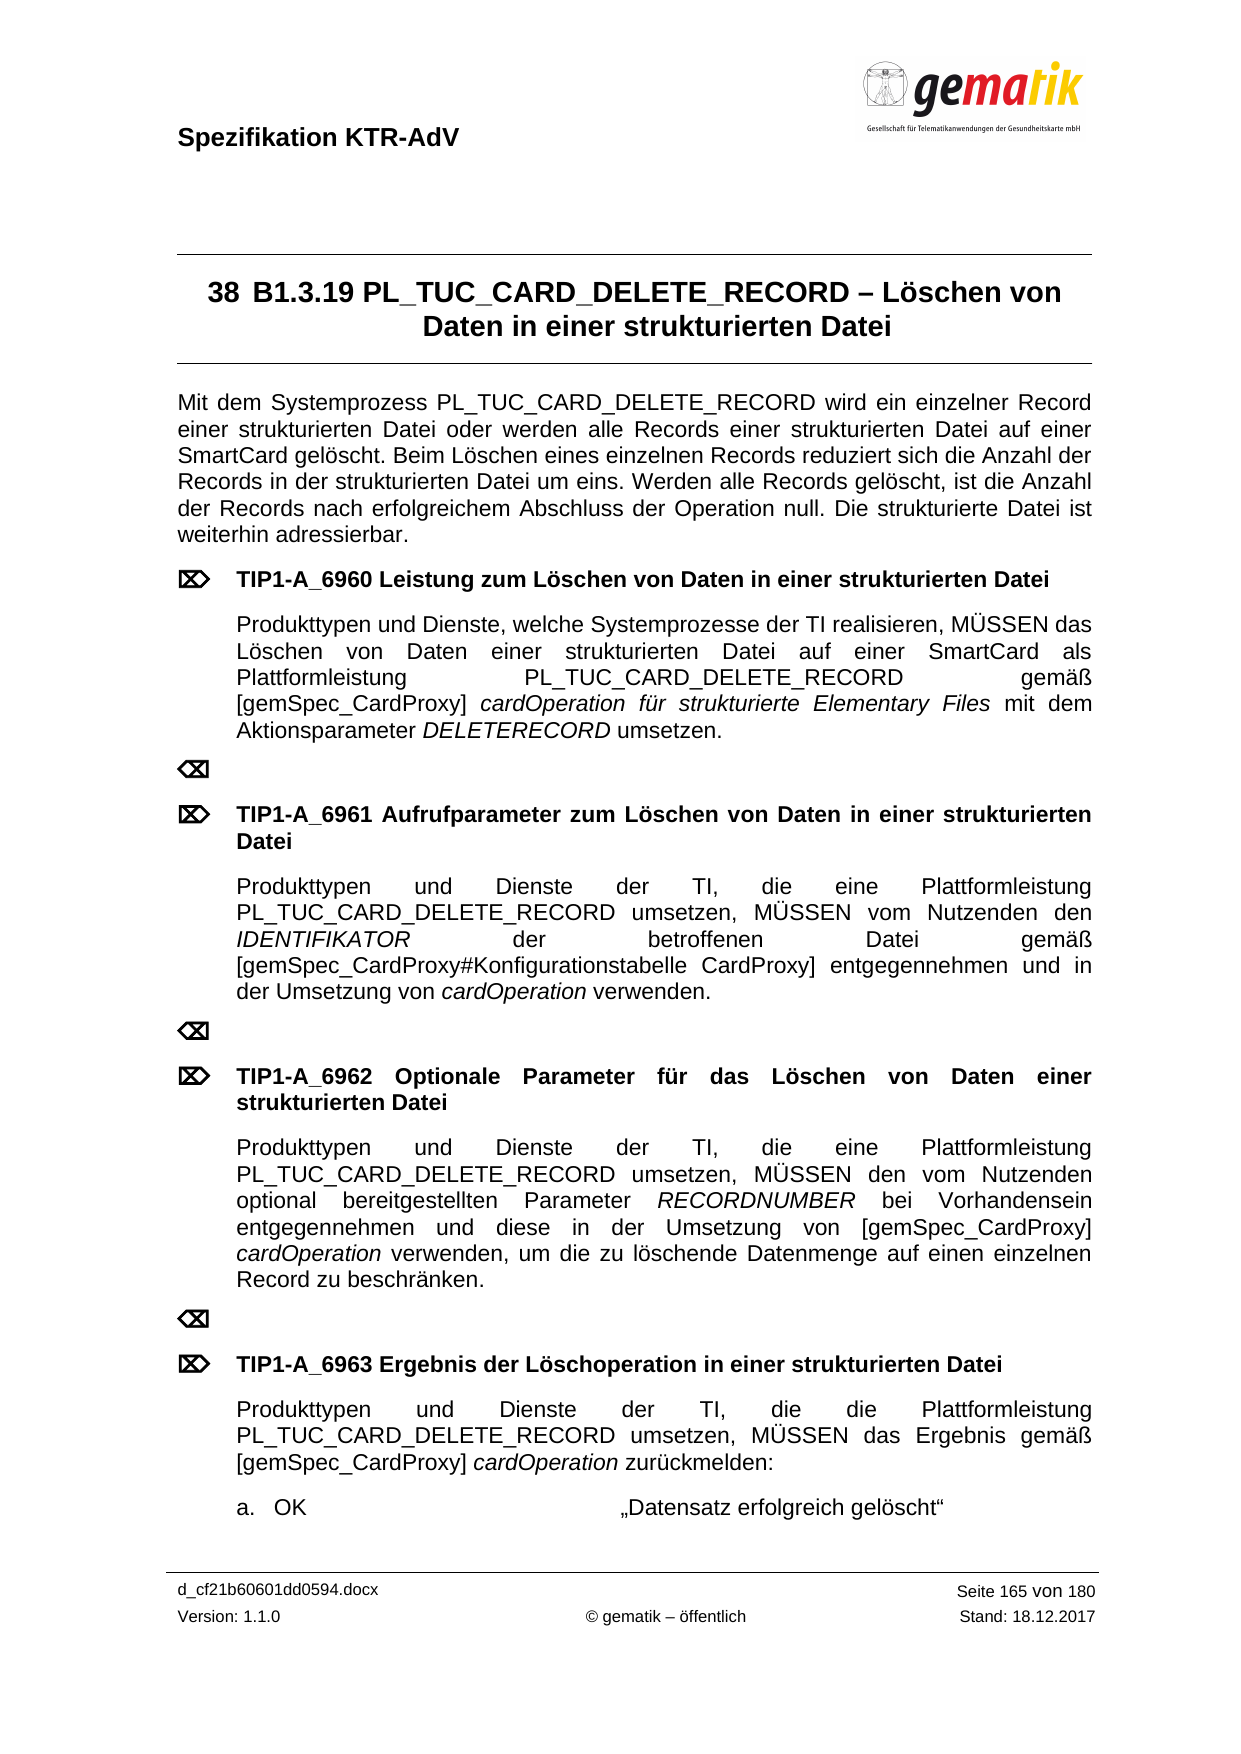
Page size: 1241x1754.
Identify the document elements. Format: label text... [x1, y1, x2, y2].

text Produkttypen und Dienste, welche Systemprozesse der TI realisieren, MÜSSEN das Löschen von Daten einer strukturierten Datei auf einer SmartCard als Plattformleistung PL_TUC_CARD_DELETE_RECORD gemäß [gemSpec_CardProxy] cardOperation für strukturierte Elementary Files mit dem Aktionsparameter DELETERECORD umsetzen. [236, 611, 1092, 743]
text Produkttypen und Dienste der TI, die eine Plattformleistung PL_TUC_CARD_DELETE_RECORD umsetzen, MÜSSEN vom Nutzenden den IDENTIFIKATOR der betroffenen Datei gemäß [gemSpec_CardProxy#Konfigurationstabelle CardProxy] entgegennehmen und in der Umsetzung von cardOperation verwenden. [236, 873, 1092, 1004]
text Mit dem Systemprozess PL_TUC_CARD_DELETE_RECORD wird ein einzelner Record einer strukturierten Datei oder werden alle Records einer strukturierten Datei auf einer SmartCard gelöscht. Beim Löschen eines einzelnen Records reduziert sich die Anzahl der Records in der strukturierten Datei um eins. Werden alle Records gelöscht, ist die Anzahl der Records nach erfolgreichem Abschluss der Operation null. Die strukturierte Datei ist weiterhin adressierbar. [177, 389, 1092, 547]
text Produkttypen und Dienste der TI, die eine Plattformleistung PL_TUC_CARD_DELETE_RECORD umsetzen, MÜSSEN den vom Nutzenden optional bereitgestellten Parameter RECORDNUMBER bei Vorhandensein entgegennehmen und diese in der Umsetzung von [gemSpec_CardProxy] cardOperation verwenden, um die zu löschende Datenmenge auf einen einzelnen Record zu beschränken. [236, 1134, 1092, 1292]
text TIP1-A_6961 Aufrufparameter zum Löschen von Daten in einer strukturierten Datei [177, 801, 1092, 854]
subtitle B1.3.19 PL_TUC_CARD_DELETE_RECORD – Löschen von Daten in einer strukturierten Datei [177, 255, 1092, 363]
text Produkttypen und Dienste der TI, die die Plattformleistung PL_TUC_CARD_DELETE_RECORD umsetzen, MÜSSEN das Ergebnis gemäß [gemSpec_CardProxy] cardOperation zurückmelden: [236, 1396, 1092, 1475]
text TIP1-A_6960 Leistung zum Löschen von Daten in einer strukturierten Datei [177, 566, 1092, 592]
list OK „Datensatz erfolgreich gelöscht“ [236, 1494, 1092, 1520]
picture [854, 56, 1086, 142]
text TIP1-A_6963 Ergebnis der Löschoperation in einer strukturierten Datei [177, 1351, 1092, 1377]
text TIP1-A_6962 Optionale Parameter für das Löschen von Daten einer strukturierten Datei [177, 1063, 1092, 1116]
